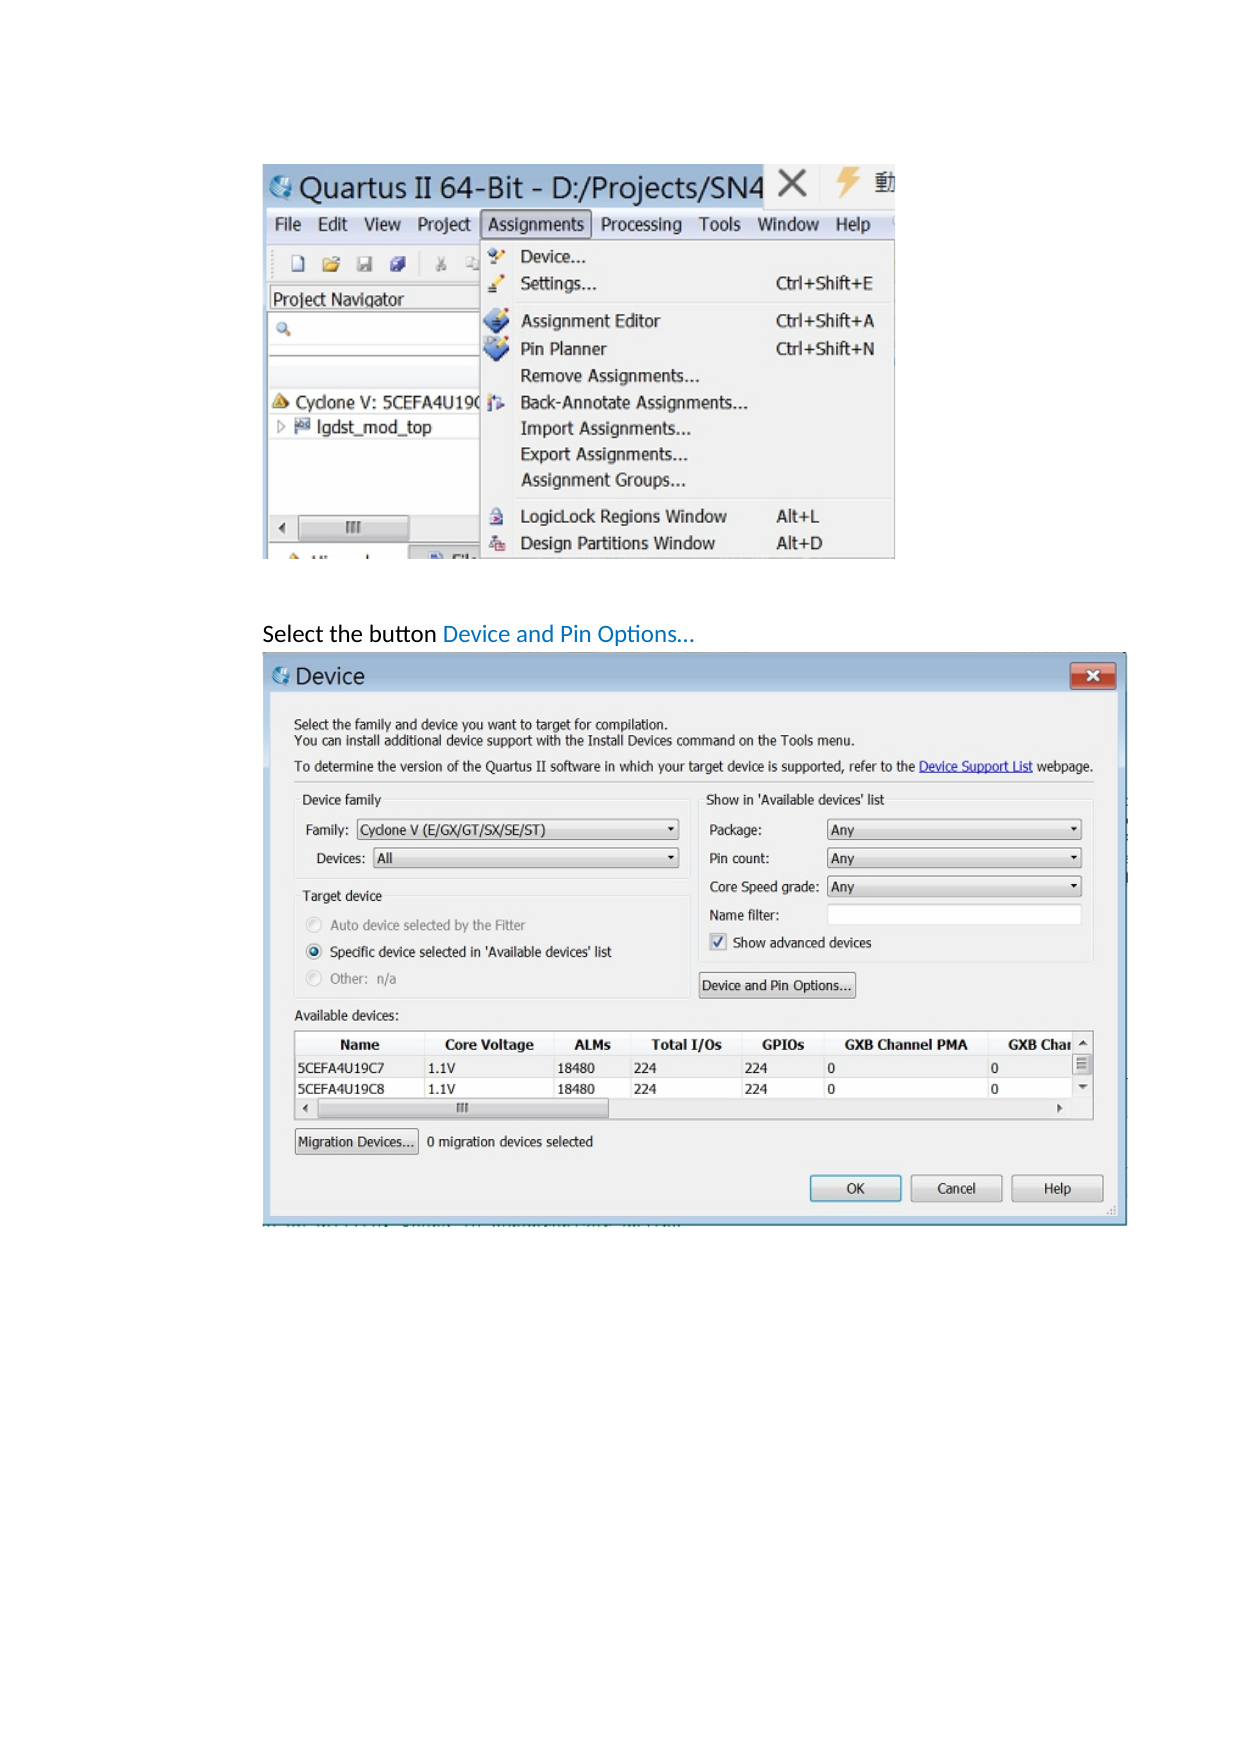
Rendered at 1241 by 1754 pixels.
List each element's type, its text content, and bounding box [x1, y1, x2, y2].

list Select the button Device and Pin Options… [262, 614, 1053, 652]
picture [262, 652, 1128, 1227]
picture [262, 164, 896, 559]
